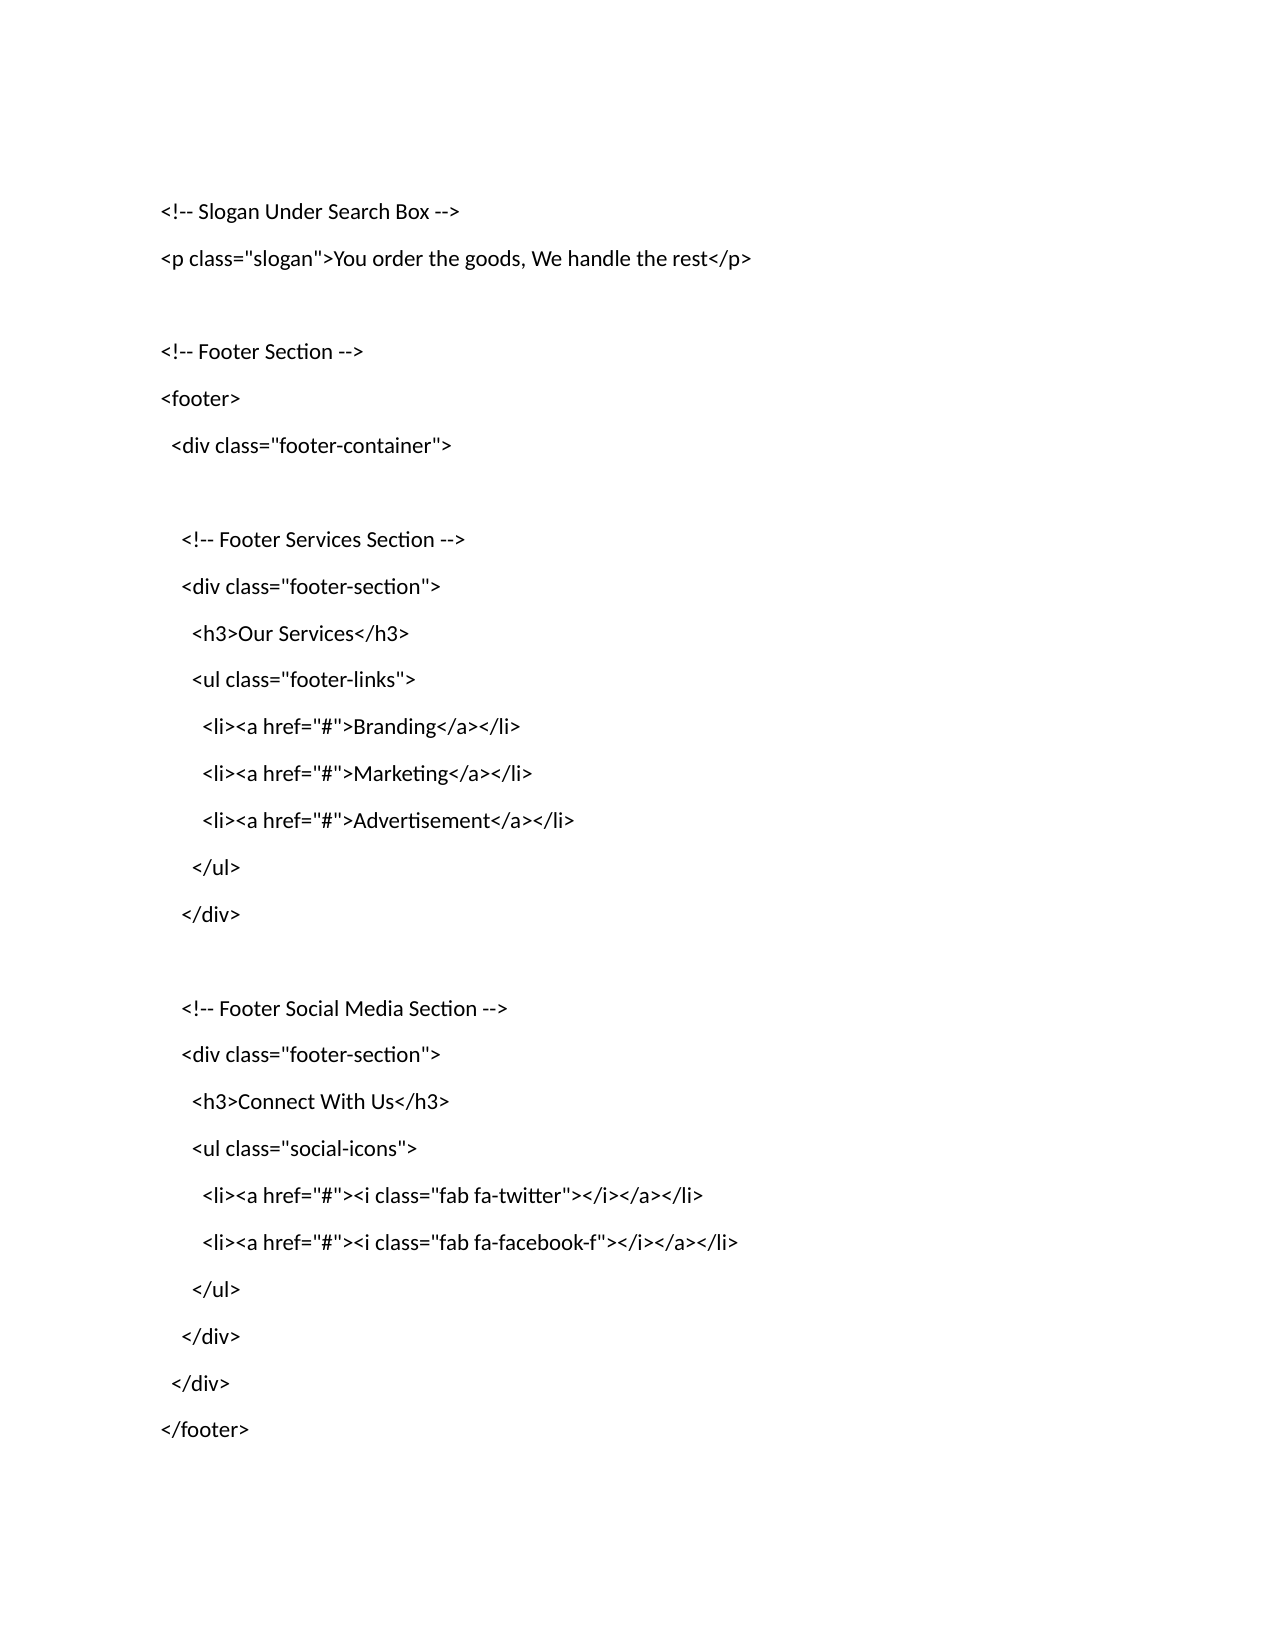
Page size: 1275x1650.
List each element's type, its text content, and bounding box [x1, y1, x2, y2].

text <li><a href="#">Branding</a></li> [150, 712, 1125, 741]
text <ul class="social-icons"> [150, 1134, 1125, 1162]
text <li><a href="#"><i class="fab fa-facebook-f"></i></a></li> [150, 1228, 1125, 1256]
text <h3>Our Services</h3> [150, 619, 1125, 647]
text <!-- Footer Services Section --> [150, 525, 1125, 553]
text <div class="footer-section"> [150, 1041, 1125, 1069]
text <li><a href="#"><i class="fab fa-twitter"></i></a></li> [150, 1181, 1125, 1209]
text <div class="footer-section"> [150, 572, 1125, 600]
text <div class="footer-container"> [150, 431, 1125, 459]
text <h3>Connect With Us</h3> [150, 1087, 1125, 1116]
text </ul> [150, 853, 1125, 881]
text <!-- Footer Social Media Section --> [150, 994, 1125, 1022]
text <!-- Footer Section --> [150, 337, 1125, 366]
text </div> [150, 1322, 1125, 1350]
text <!-- Slogan Under Search Box --> [150, 197, 1125, 225]
text </div> [150, 1369, 1125, 1397]
text <footer> [150, 384, 1125, 412]
text </div> [150, 900, 1125, 928]
text <ul class="footer-links"> [150, 666, 1125, 694]
text </footer> [150, 1416, 1125, 1444]
text </ul> [150, 1275, 1125, 1303]
text <li><a href="#">Marketing</a></li> [150, 759, 1125, 787]
text <li><a href="#">Advertisement</a></li> [150, 806, 1125, 834]
text <p class="slogan">You order the goods, We handle the rest</p> [150, 244, 1125, 272]
